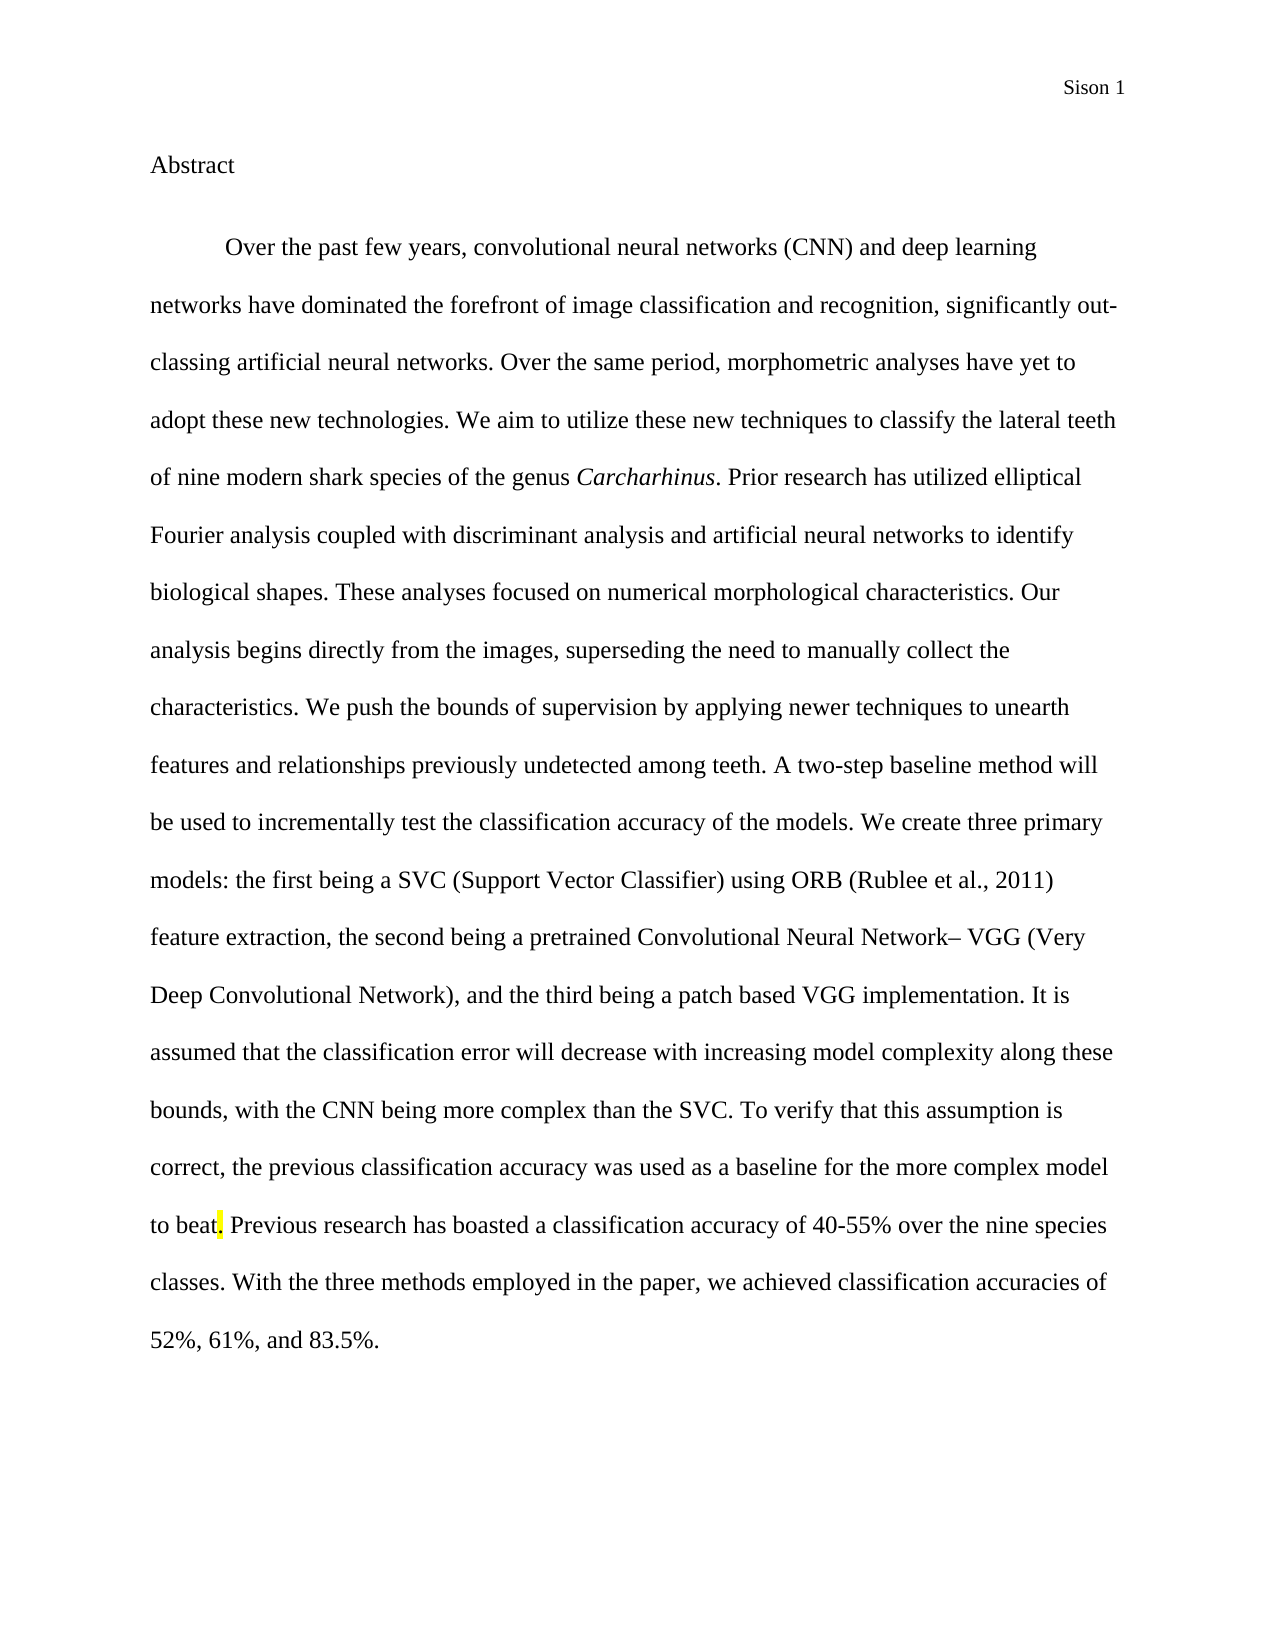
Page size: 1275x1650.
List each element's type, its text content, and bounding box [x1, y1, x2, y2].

text Over the past few years, convolutional neural networks (CNN) and deep learning networks have dominated the forefront of image classification and recognition, significantly out-classing artificial neural networks. Over the same period, morphometric analyses have yet to adopt these new technologies. We aim to utilize these new techniques to classify the lateral teeth of nine modern shark species of the genus Carcharhinus. Prior research has utilized elliptical Fourier analysis coupled with discriminant analysis and artificial neural networks to identify biological shapes. These analyses focused on numerical morphological characteristics. Our analysis begins directly from the images, superseding the need to manually collect the characteristics. We push the bounds of supervision by applying newer techniques to unearth features and relationships previously undetected among teeth. A two-step baseline method will be used to incrementally test the classification accuracy of the models. We create three primary models: the first being a SVC (Support Vector Classifier) using ORB (Rublee et al., 2011) feature extraction, the second being a pretrained Convolutional Neural Network– VGG (Very Deep Convolutional Network), and the third being a patch based VGG implementation. It is assumed that the classification error will decrease with increasing model complexity along these bounds, with the CNN being more complex than the SVC. To verify that this assumption is correct, the previous classification accuracy was used as a baseline for the more complex model to beat. Previous research has boasted a classification accuracy of 40-55% over the nine species classes. With the three methods employed in the paper, we achieved classification accuracies of 52%, 61%, and 83.5%. [150, 232, 1125, 1354]
text Abstract [150, 150, 1125, 179]
